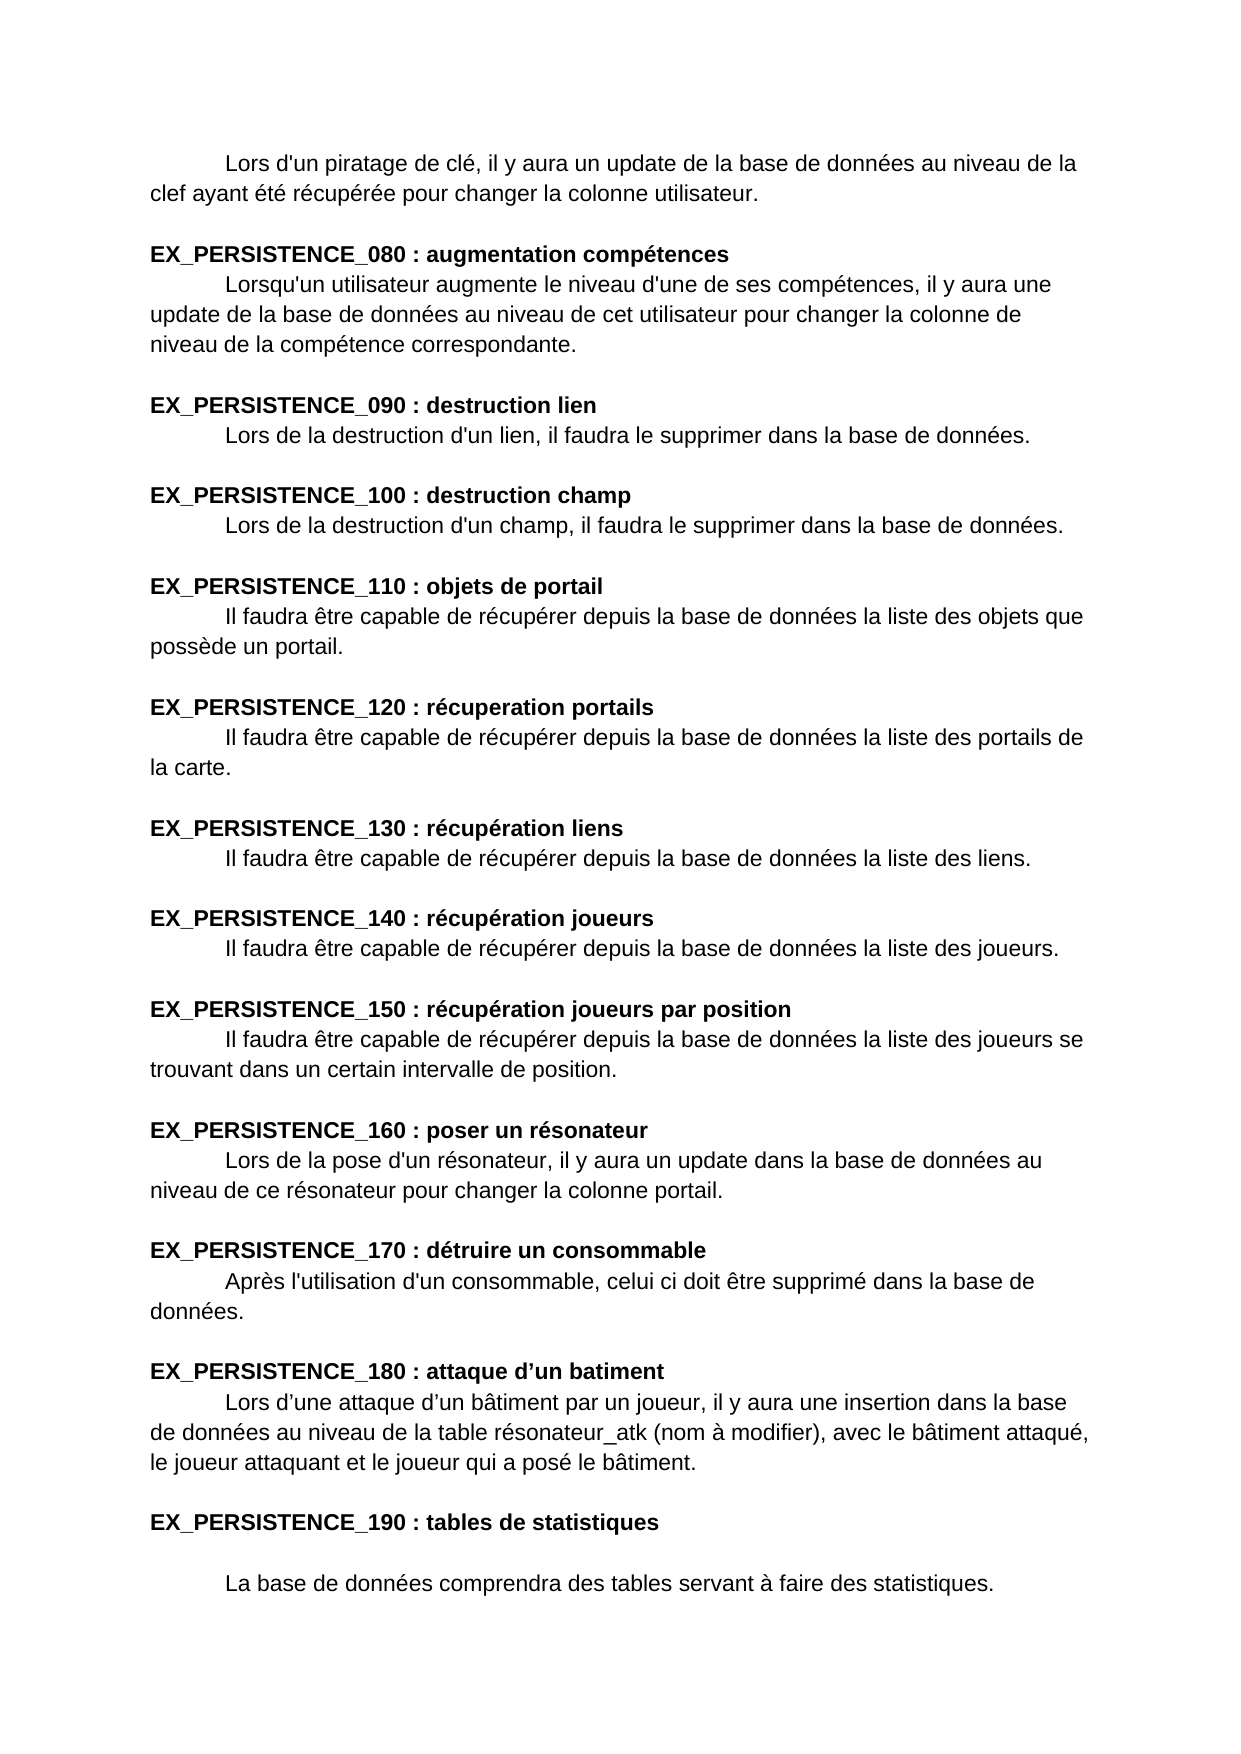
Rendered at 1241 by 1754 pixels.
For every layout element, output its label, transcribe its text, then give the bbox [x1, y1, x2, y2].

text EX_PERSISTENCE_160 : poser un résonateur [150, 1117, 1090, 1143]
text Il faudra être capable de récupérer depuis la base de données la liste des objets que possède un portail. [150, 603, 1090, 660]
text EX_PERSISTENCE_170 : détruire un consommable [150, 1237, 1090, 1264]
text Il faudra être capable de récupérer depuis la base de données la liste des portails de la carte. [150, 724, 1090, 781]
text Lors de la destruction d'un champ, il faudra le supprimer dans la base de données. [150, 512, 1090, 539]
text Lors d'un piratage de clé, il y aura un update de la base de données au niveau de la clef ayant été récupérée pour changer la colonne utilisateur. [150, 150, 1090, 207]
text La base de données comprendra des tables servant à faire des statistiques. [150, 1570, 1090, 1596]
text Lorsqu'un utilisateur augmente le niveau d'une de ses compétences, il y aura une update de la base de données au niveau de cet utilisateur pour changer la colonne de niveau de la compétence correspondante. [150, 271, 1090, 358]
text EX_PERSISTENCE_140 : récupération joueurs [150, 905, 1090, 932]
text Il faudra être capable de récupérer depuis la base de données la liste des joueurs se trouvant dans un certain intervalle de position. [150, 1026, 1090, 1083]
text Lors de la pose d'un résonateur, il y aura un update dans la base de données au niveau de ce résonateur pour changer la colonne portail. [150, 1147, 1090, 1203]
text Lors d’une attaque d’un bâtiment par un joueur, il y aura une insertion dans la base de données au niveau de la table résonateur_atk (nom à modifier), avec le bâtiment attaqué, le joueur attaquant et le joueur qui a posé le bâtiment. [150, 1388, 1090, 1475]
text EX_PERSISTENCE_110 : objets de portail [150, 573, 1090, 599]
text EX_PERSISTENCE_120 : récuperation portails [150, 694, 1090, 720]
text Il faudra être capable de récupérer depuis la base de données la liste des liens. [150, 845, 1090, 871]
text EX_PERSISTENCE_180 : attaque d’un batiment [150, 1358, 1090, 1385]
text Après l'utilisation d'un consommable, celui ci doit être supprimé dans la base de données. [150, 1268, 1090, 1324]
text EX_PERSISTENCE_100 : destruction champ [150, 482, 1090, 509]
text EX_PERSISTENCE_090 : destruction lien [150, 392, 1090, 418]
text Il faudra être capable de récupérer depuis la base de données la liste des joueurs. [150, 935, 1090, 962]
text EX_PERSISTENCE_150 : récupération joueurs par position [150, 996, 1090, 1022]
text EX_PERSISTENCE_130 : récupération liens [150, 814, 1090, 841]
text EX_PERSISTENCE_080 : augmentation compétences [150, 241, 1090, 267]
text Lors de la destruction d'un lien, il faudra le supprimer dans la base de données. [150, 422, 1090, 448]
text EX_PERSISTENCE_190 : tables de statistiques [150, 1509, 1090, 1536]
